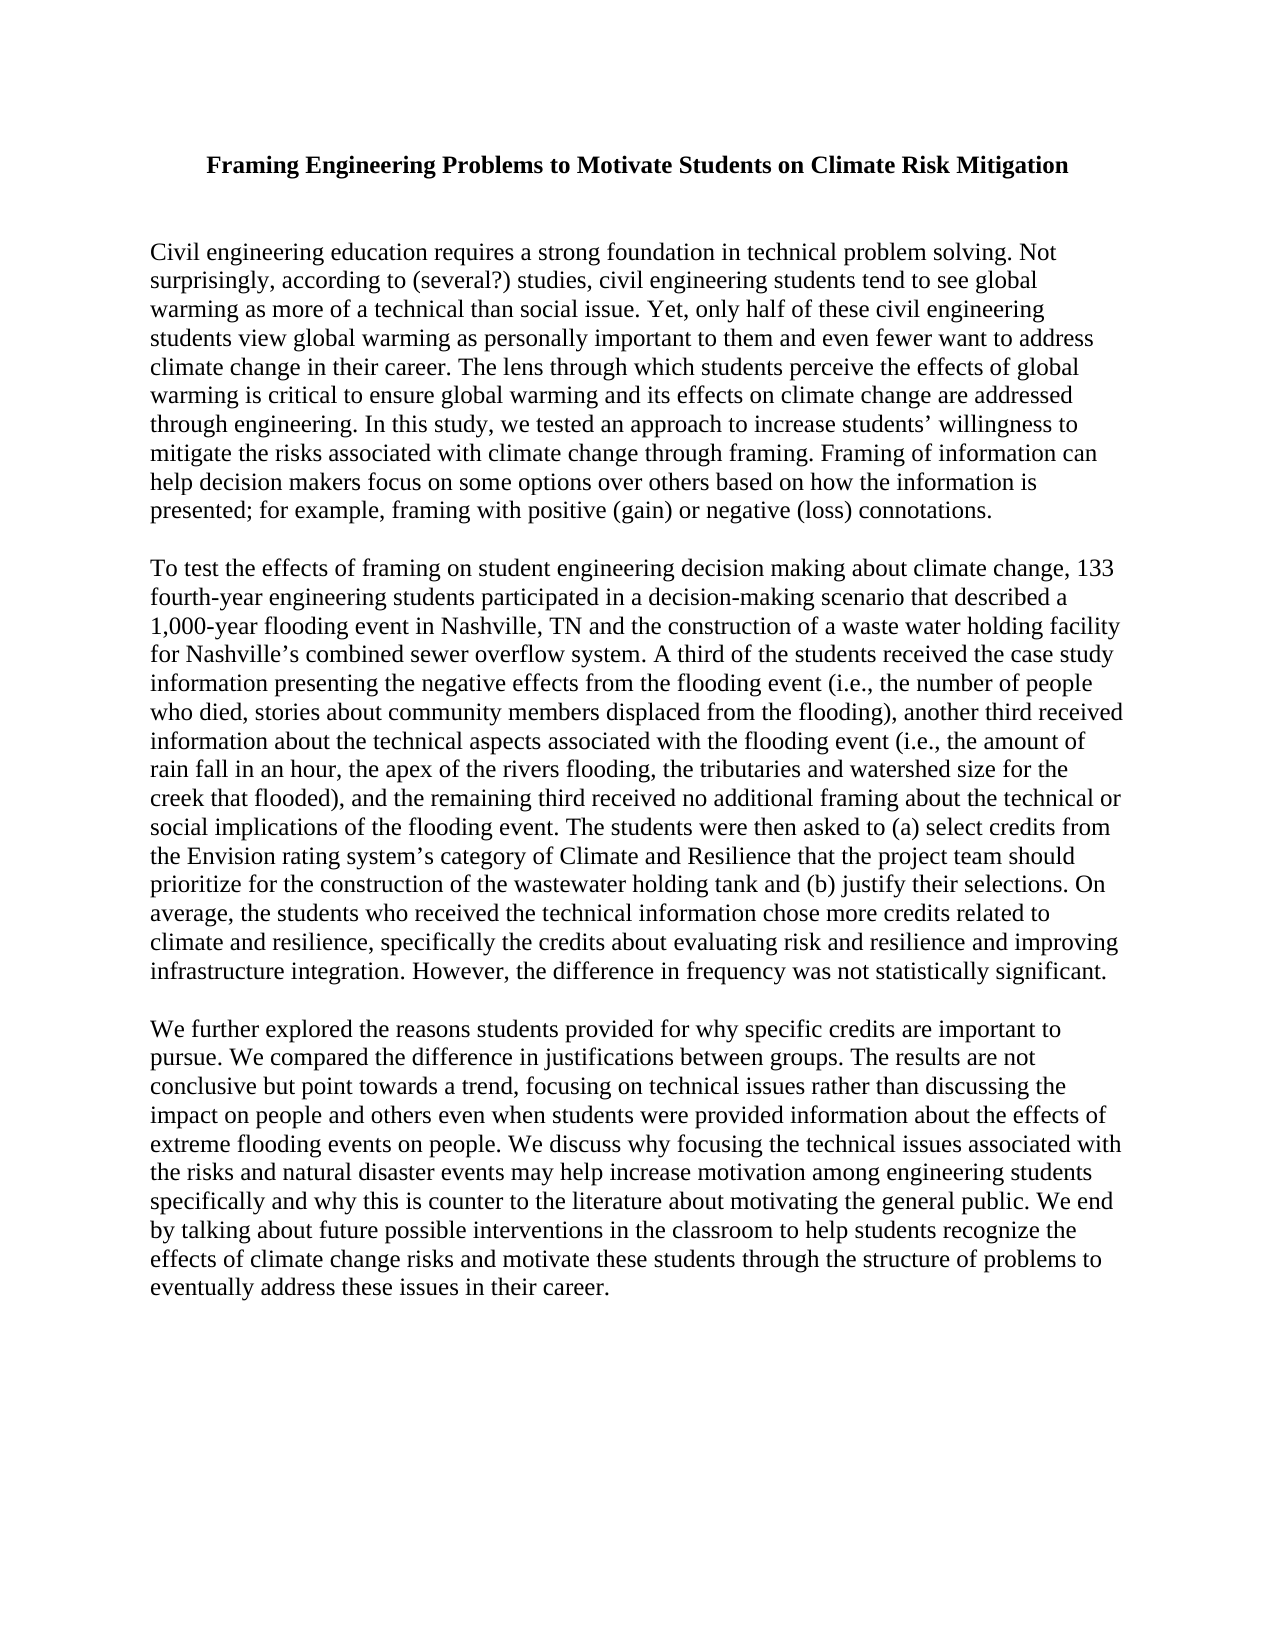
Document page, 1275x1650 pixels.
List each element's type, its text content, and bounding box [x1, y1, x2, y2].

text Civil engineering education requires a strong foundation in technical problem solving. Not surprisingly, according to (several?) studies, civil engineering students tend to see global warming as more of a technical than social issue. Yet, only half of these civil engineering students view global warming as personally important to them and even fewer want to address climate change in their career. The lens through which students perceive the effects of global warming is critical to ensure global warming and its effects on climate change are addressed through engineering. In this study, we tested an approach to increase students’ willingness to mitigate the risks associated with climate change through framing. Framing of information can help decision makers focus on some options over others based on how the information is presented; for example, framing with positive (gain) or negative (loss) connotations. [150, 237, 1125, 524]
text We further explored the reasons students provided for why specific credits are important to pursue. We compared the difference in justifications between groups. The results are not conclusive but point towards a trend, focusing on technical issues rather than discussing the impact on people and others even when students were provided information about the effects of extreme flooding events on people. We discuss why focusing the technical issues associated with the risks and natural disaster events may help increase motivation among engineering students specifically and why this is counter to the literature about motivating the general public. We end by talking about future possible interventions in the classroom to help students recognize the effects of climate change risks and motivate these students through the structure of problems to eventually address these issues in their career. [150, 1014, 1125, 1301]
text To test the effects of framing on student engineering decision making about climate change, 133 fourth-year engineering students participated in a decision-making scenario that described a 1,000-year flooding event in Nashville, TN and the construction of a waste water holding facility for Nashville’s combined sewer overflow system. A third of the students received the case study information presenting the negative effects from the flooding event (i.e., the number of people who died, stories about community members displaced from the flooding), another third received information about the technical aspects associated with the flooding event (i.e., the amount of rain fall in an hour, the apex of the rivers flooding, the tributaries and watershed size for the creek that flooded), and the remaining third received no additional framing about the technical or social implications of the flooding event. The students were then asked to (a) select credits from the Envision rating system’s category of Climate and Resilience that the project team should prioritize for the construction of the wastewater holding tank and (b) justify their selections. On average, the students who received the technical information chose more credits related to climate and resilience, specifically the credits about evaluating risk and resilience and improving infrastructure integration. However, the difference in frequency was not statistically significant. [150, 553, 1125, 984]
text Framing Engineering Problems to Motivate Students on Climate Risk Mitigation [150, 150, 1125, 179]
